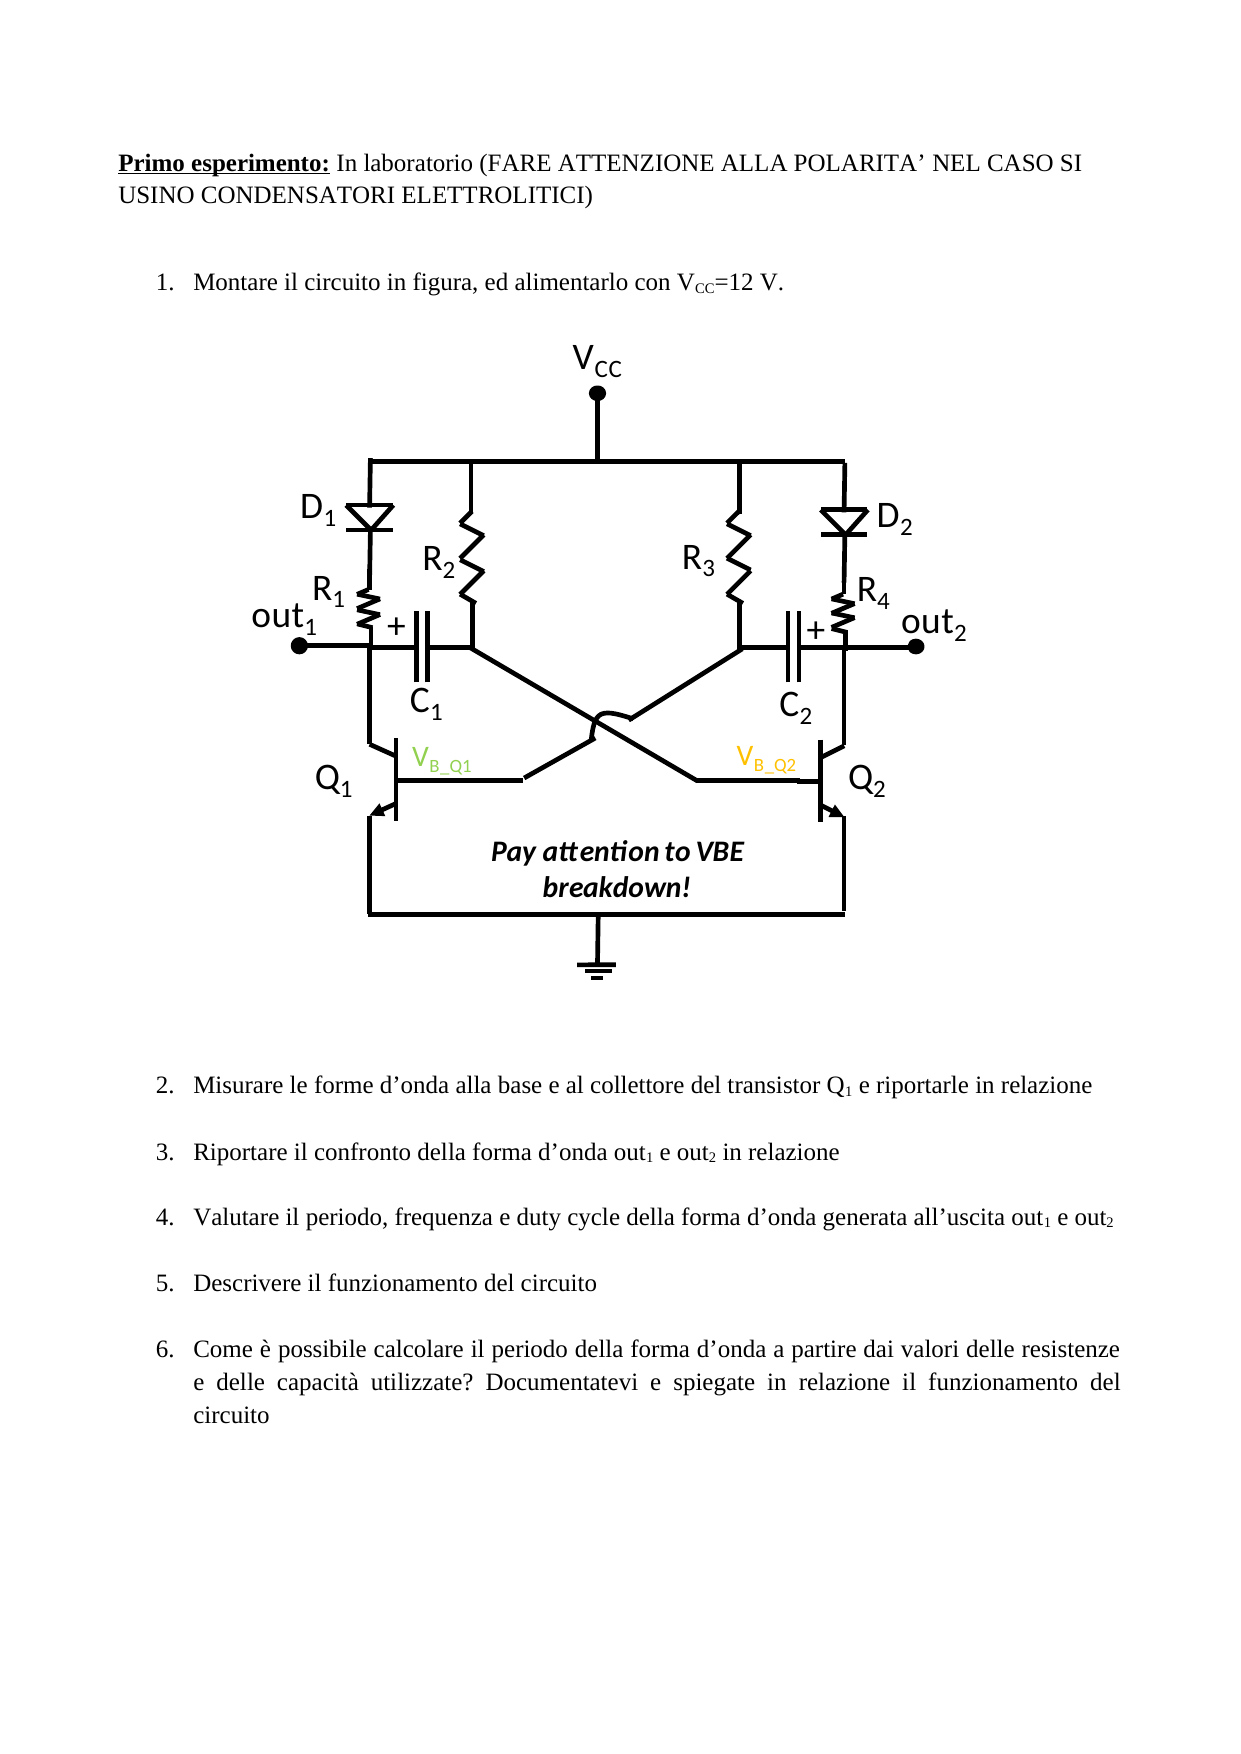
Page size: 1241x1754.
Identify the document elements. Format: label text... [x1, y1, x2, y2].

list Descrivere il funzionamento del circuito [156, 1268, 1122, 1297]
list Valutare il periodo, frequenza e duty cycle della forma d’onda generata all’uscita out1 e out2 [156, 1202, 1122, 1231]
list Montare il circuito in figura, ed alimentarlo con VCC=12 V. [156, 267, 1122, 296]
list Riportare il confronto della forma d’onda out1 e out2 in relazione [156, 1137, 1122, 1165]
list Come è possibile calcolare il periodo della forma d’onda a partire dai valori delle resistenze e delle capacità utilizzate? Documentatevi e spiegate in relazione il funzionamento del circuito [156, 1334, 1122, 1429]
list Misurare le forme d’onda alla base e al collettore del transistor Q1 e riportarle in relazione [156, 1071, 1122, 1099]
text Primo esperimento: In laboratorio (FARE ATTENZIONE ALLA POLARITA’ NEL CASO SI USINO CONDENSATORI ELETTROLITICI) [118, 148, 1122, 209]
